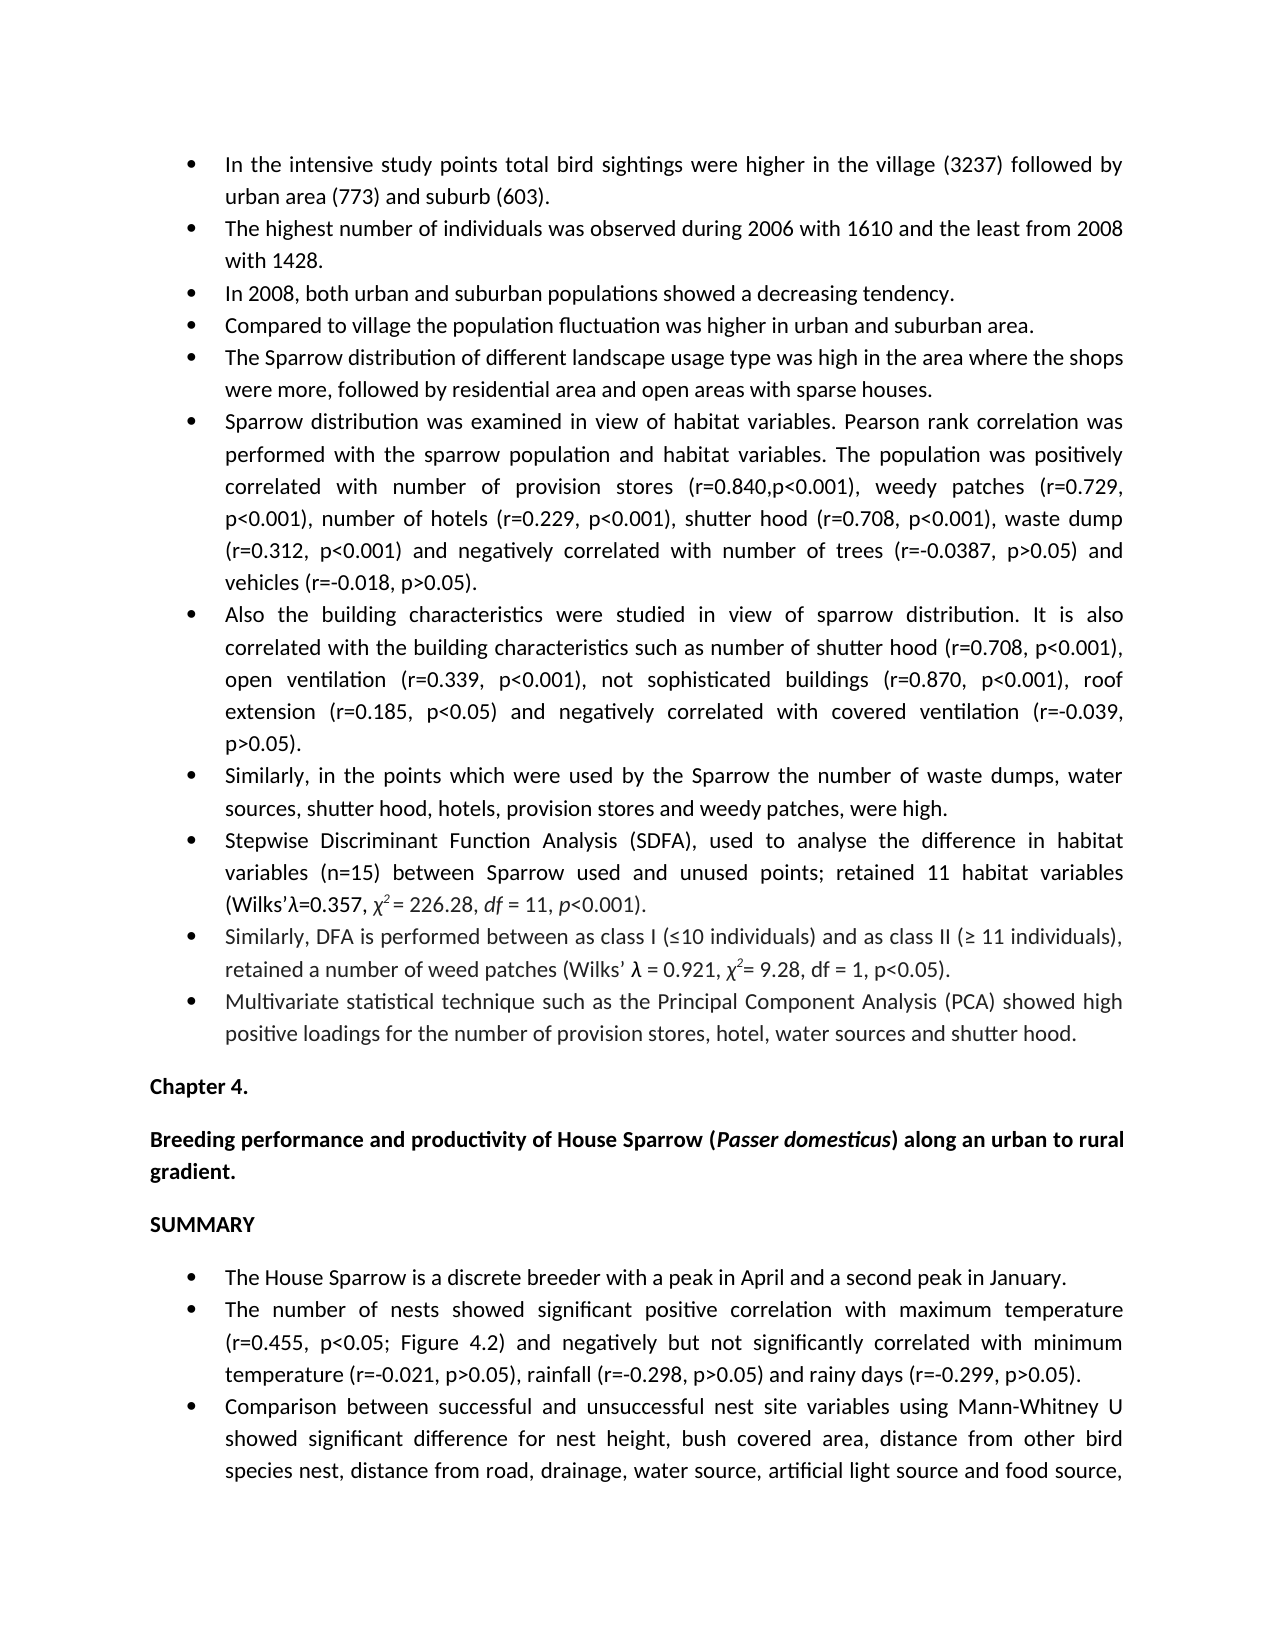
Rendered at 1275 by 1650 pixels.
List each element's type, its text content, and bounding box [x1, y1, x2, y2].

text SUMMARY [150, 1210, 1125, 1238]
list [187, 1392, 1125, 1484]
text Chapter 4. [150, 1072, 1125, 1100]
list Also the building characteristics were studied in view of sparrow distribution. It is also correlated with the building characteristics such as number of shutter hood (r=0.708, p<0.001), open ventilation (r=0.339, p<0.001), not sophisticated buildings (r=0.870, p<0.001), roof extension (r=0.185, p<0.05) and negatively correlated with covered ventilation (r=-0.039, p>0.05). [187, 601, 1125, 757]
text Breeding performance and productivity of House Sparrow (Passer domesticus) along an urban to rural gradient. [150, 1125, 1125, 1185]
list In 2008, both urban and suburban populations showed a decreasing tendency. [187, 279, 1125, 307]
list In the intensive study points total bird sightings were higher in the village (3237) followed by urban area (773) and suburb (603). [187, 150, 1125, 210]
list Sparrow distribution was examined in view of habitat variables. Pearson rank correlation was performed with the sparrow population and habitat variables. The population was positively correlated with number of provision stores (r=0.840,p<0.001), weedy patches (r=0.729, p<0.001), number of hotels (r=0.229, p<0.001), shutter hood (r=0.708, p<0.001), waste dump (r=0.312, p<0.001) and negatively correlated with number of trees (r=-0.0387, p>0.05) and vehicles (r=-0.018, p>0.05). [187, 407, 1125, 596]
list The highest number of individuals was observed during 2006 with 1610 and the least from 2008 with 1428. [187, 214, 1125, 274]
list The Sparrow distribution of different landscape usage type was high in the area where the shops were more, followed by residential area and open areas with sparse houses. [187, 343, 1125, 403]
list Stepwise Discriminant Function Analysis (SDFA), used to analyse the difference in habitat variables (n=15) between Sparrow used and unused points; retained 11 habitat variables (Wilks’λ=0.357, χ2 = 226.28, df = 11, p<0.001). [187, 826, 1125, 918]
list Compared to village the population fluctuation was higher in urban and suburban area. [187, 311, 1125, 339]
list Similarly, in the points which were used by the Sparrow the number of waste dumps, water sources, shutter hood, hotels, provision stores and weedy patches, were high. [187, 762, 1125, 822]
list The House Sparrow is a discrete breeder with a peak in April and a second peak in January. [187, 1263, 1125, 1291]
list Multivariate statistical technique such as the Principal Component Analysis (PCA) showed high positive loadings for the number of provision stores, hotel, water sources and shutter hood. [187, 987, 1125, 1047]
list The number of nests showed significant positive correlation with maximum temperature (r=0.455, p<0.05; Figure 4.2) and negatively but not significantly correlated with minimum temperature (r=-0.021, p>0.05), rainfall (r=-0.298, p>0.05) and rainy days (r=-0.299, p>0.05). [187, 1296, 1125, 1388]
list Similarly, DFA is performed between as class I (≤10 individuals) and as class II (≥ 11 individuals), retained a number of weed patches (Wilks’ λ = 0.921, χ2= 9.28, df = 1, p<0.05). [187, 922, 1125, 983]
